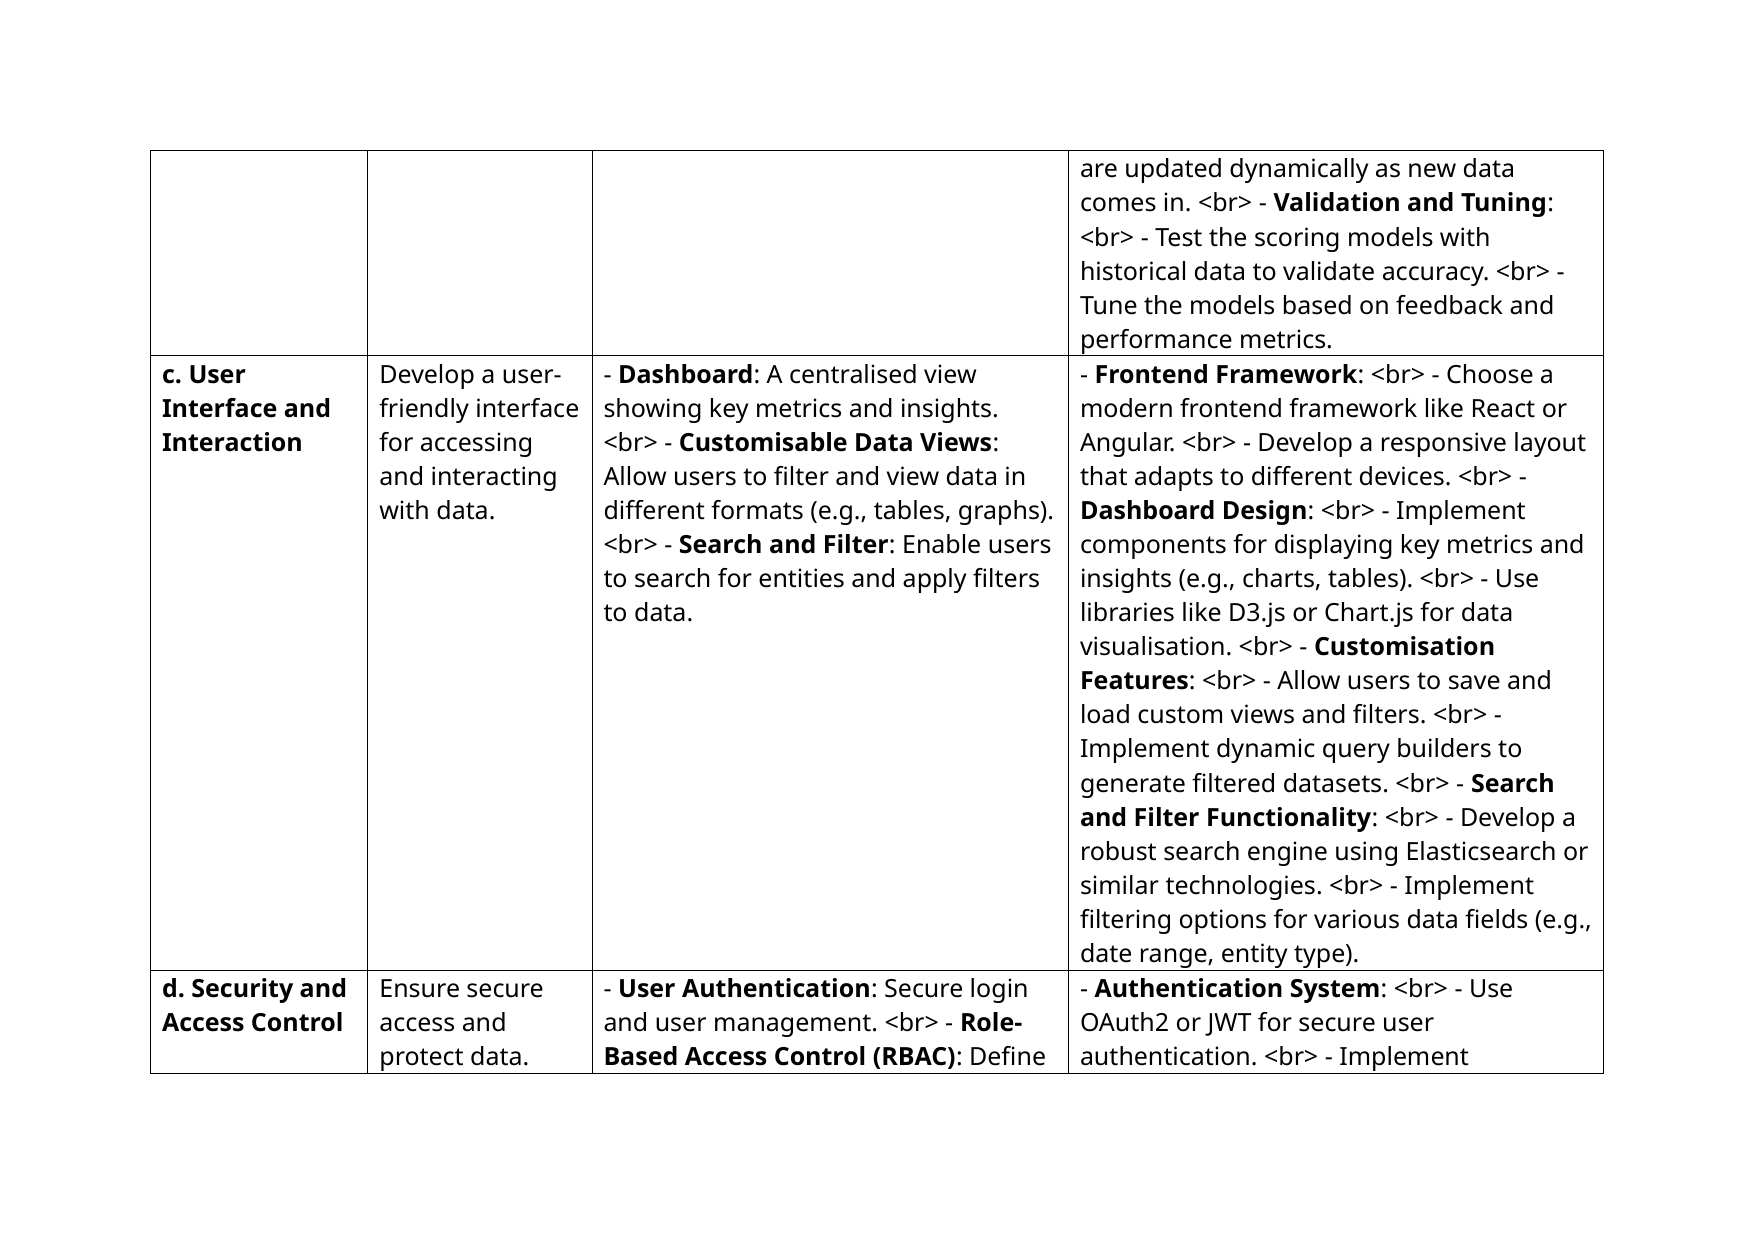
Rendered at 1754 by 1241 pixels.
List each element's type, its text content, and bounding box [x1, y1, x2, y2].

table_cell - Dashboard: A centralised view showing key metrics and insights. <br> - Customisable Data Views: Allow users to filter and view data in different formats (e.g., tables, graphs). <br> - Search and Filter: Enable users to search for entities and apply filters to data. [593, 356, 1068, 969]
table_cell - Frontend Framework: <br> - Choose a modern frontend framework like React or Angular. <br> - Develop a responsive layout that adapts to different devices. <br> - Dashboard Design: <br> - Implement components for displaying key metrics and insights (e.g., charts, tables). <br> - Use libraries like D3.js or Chart.js for data visualisation. <br> - Customisation Features: <br> - Allow users to save and load custom views and filters. <br> - Implement dynamic query builders to generate filtered datasets. <br> - Search and Filter Functionality: <br> - Develop a robust search engine using Elasticsearch or similar technologies. <br> - Implement filtering options for various data fields (e.g., date range, entity type). [1069, 356, 1603, 969]
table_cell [1069, 971, 1603, 1073]
table_cell c. User Interface and Interaction [151, 356, 367, 969]
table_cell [593, 971, 1068, 1073]
table_cell Develop a user-friendly interface for accessing and interacting with data. [368, 356, 592, 969]
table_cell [151, 151, 367, 355]
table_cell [1069, 151, 1603, 355]
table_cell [368, 151, 592, 355]
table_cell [593, 151, 1068, 355]
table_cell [151, 971, 367, 1073]
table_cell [368, 971, 592, 1073]
